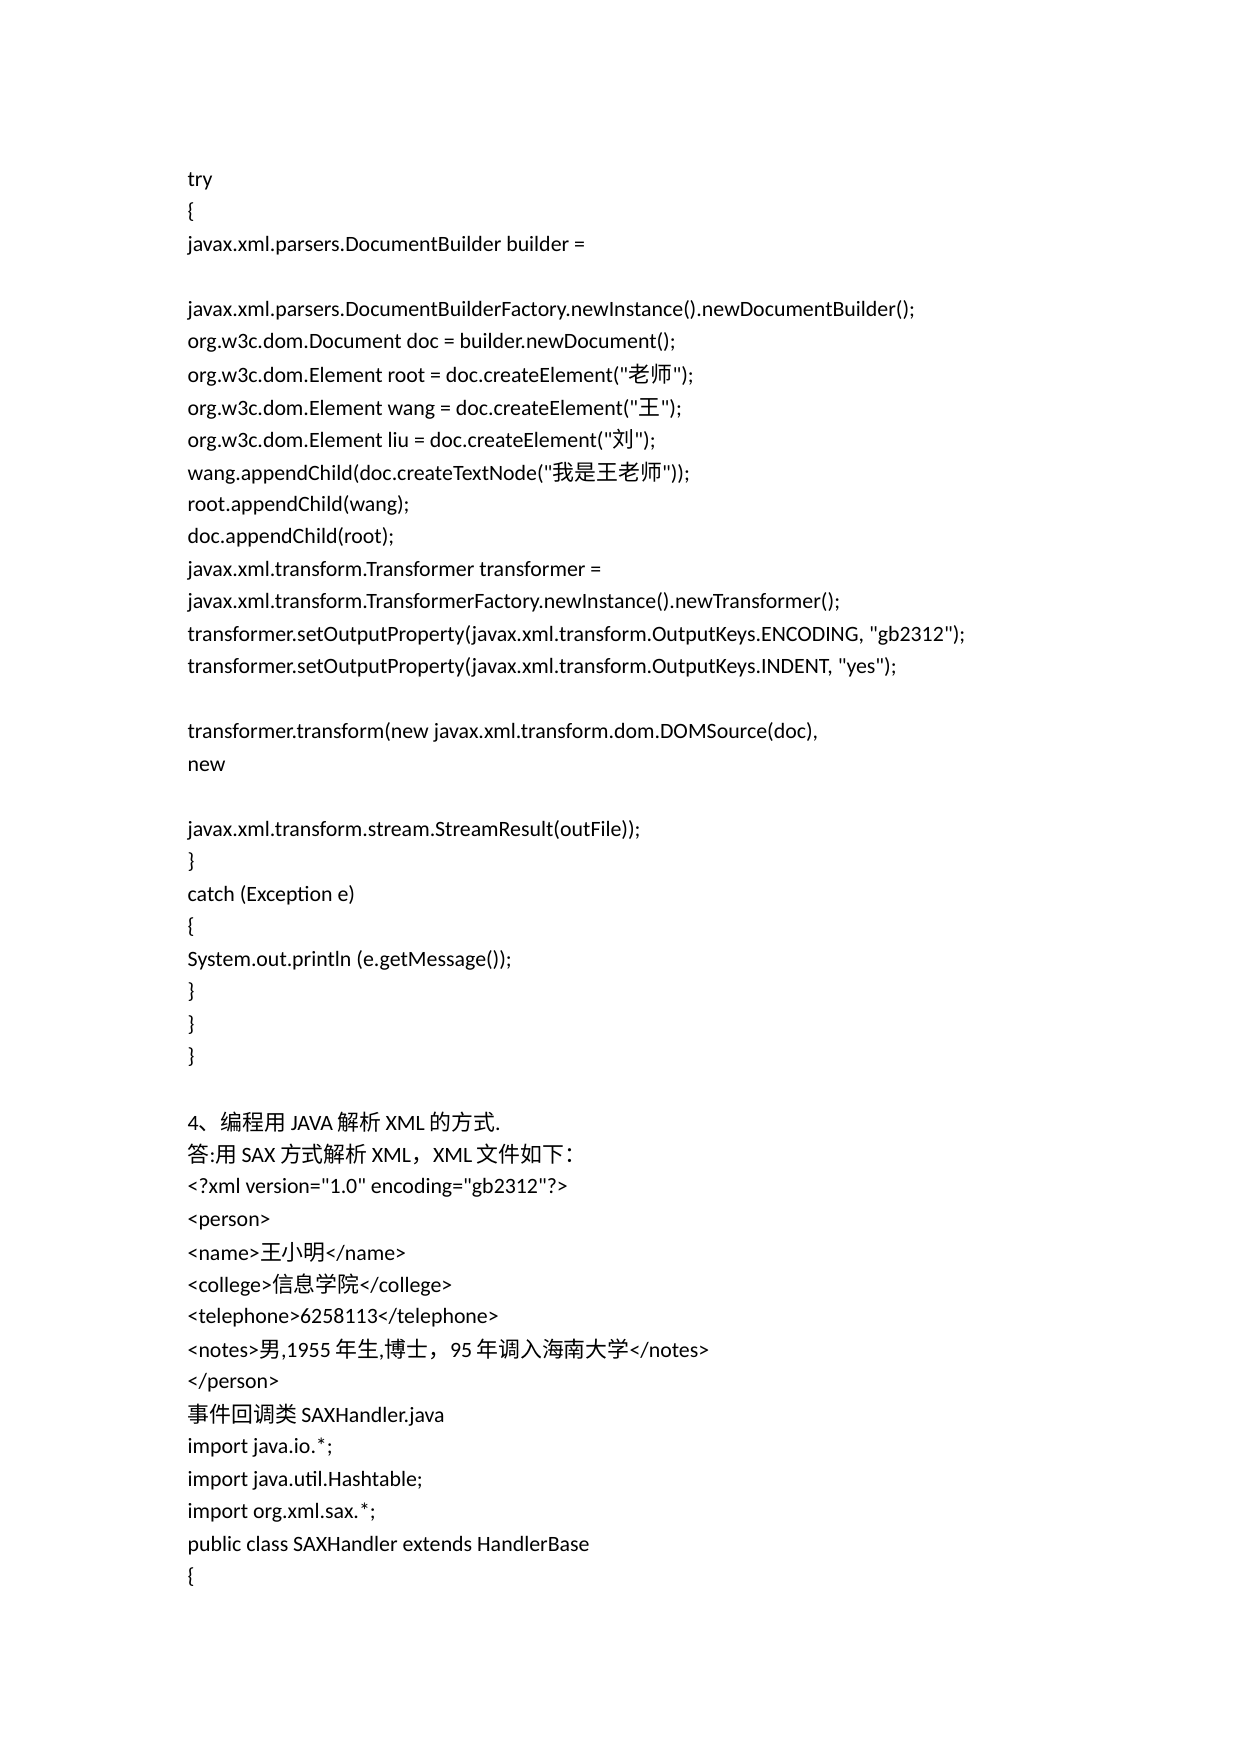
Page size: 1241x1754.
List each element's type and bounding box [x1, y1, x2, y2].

list [187, 162, 1053, 1592]
